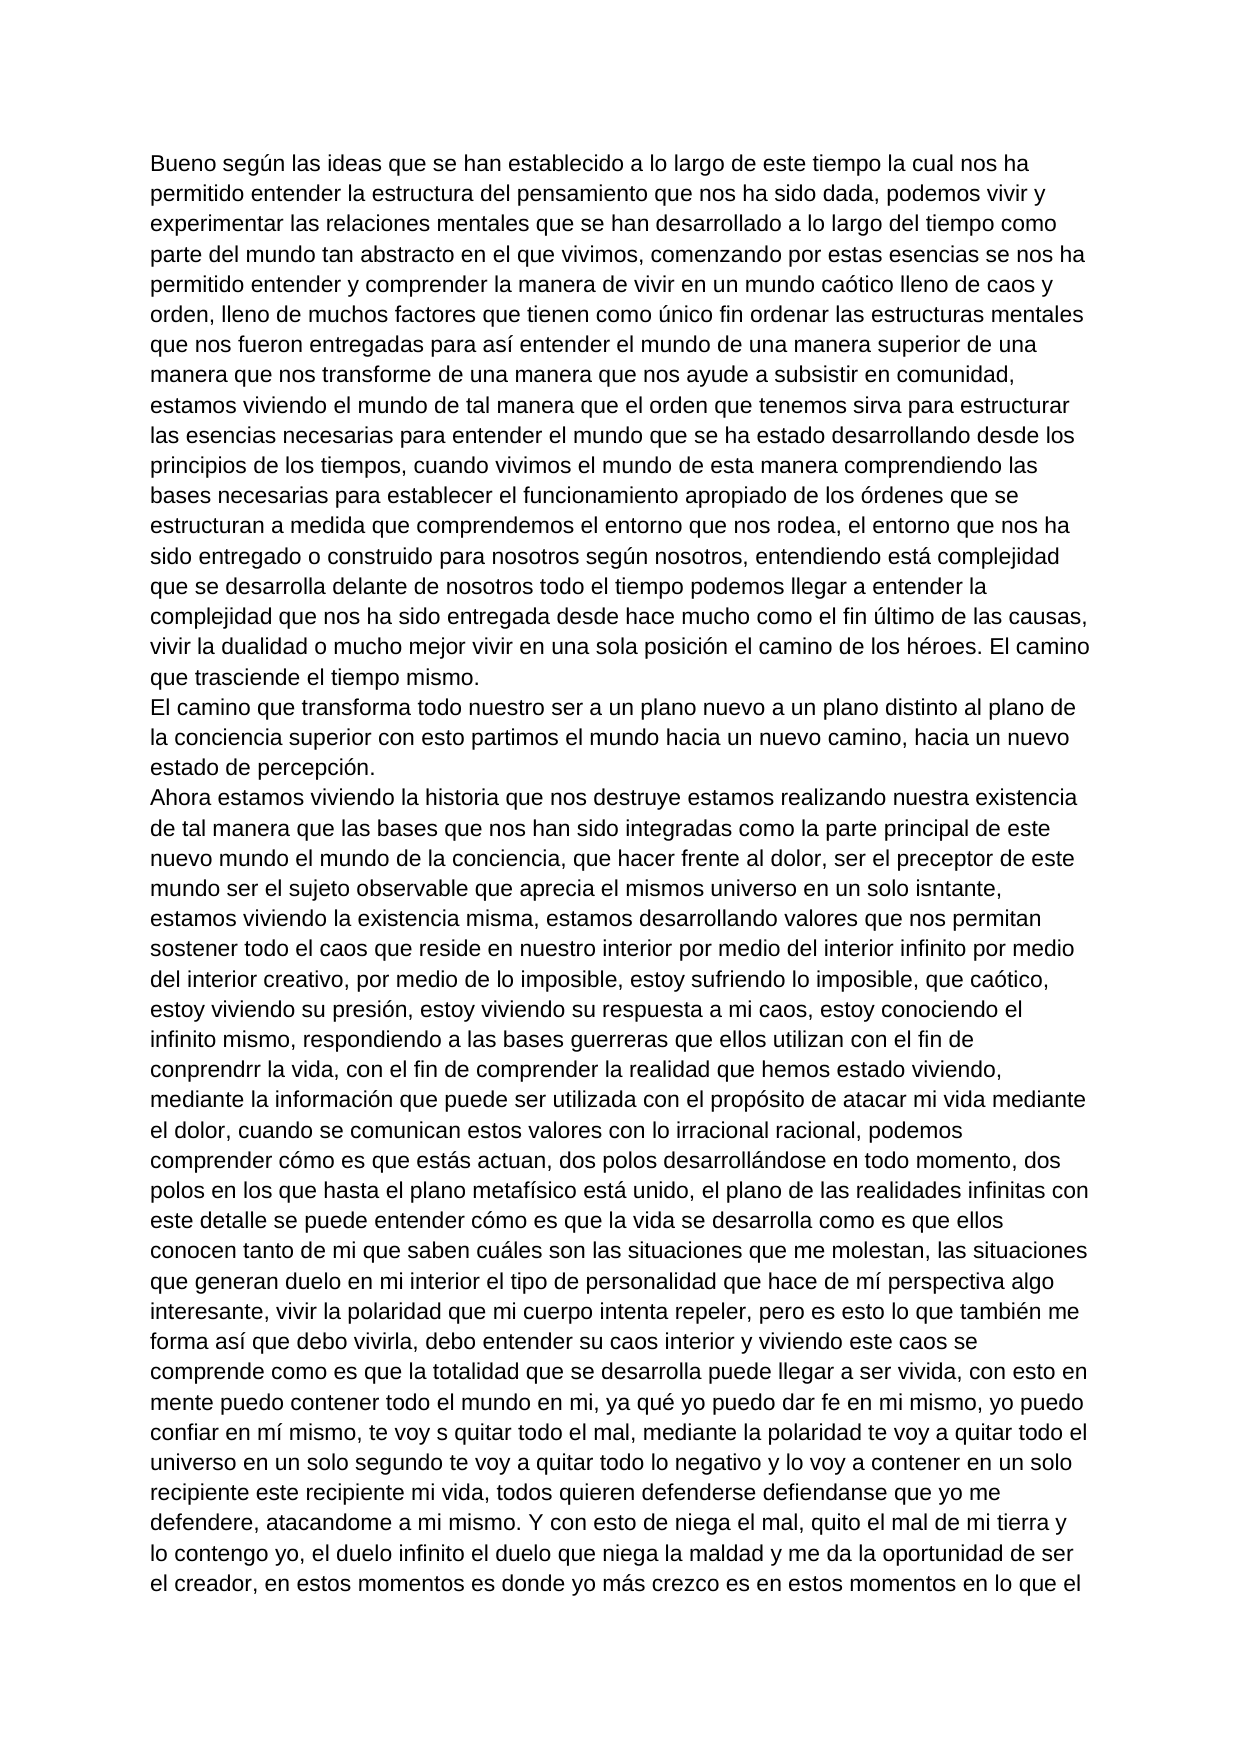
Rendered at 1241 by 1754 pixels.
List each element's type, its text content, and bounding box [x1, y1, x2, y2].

text El camino que transforma todo nuestro ser a un plano nuevo a un plano distinto al plano de la conciencia superior con esto partimos el mundo hacia un nuevo camino, hacia un nuevo estado de percepción. [150, 694, 1090, 781]
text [150, 784, 1090, 1596]
text Bueno según las ideas que se han establecido a lo largo de este tiempo la cual nos ha permitido entender la estructura del pensamiento que nos ha sido dada, podemos vivir y experimentar las relaciones mentales que se han desarrollado a lo largo del tiempo como parte del mundo tan abstracto en el que vivimos, comenzando por estas esencias se nos ha permitido entender y comprender la manera de vivir en un mundo caótico lleno de caos y orden, lleno de muchos factores que tienen como único fin ordenar las estructuras mentales que nos fueron entregadas para así entender el mundo de una manera superior de una manera que nos transforme de una manera que nos ayude a subsistir en comunidad, estamos viviendo el mundo de tal manera que el orden que tenemos sirva para estructurar las esencias necesarias para entender el mundo que se ha estado desarrollando desde los principios de los tiempos, cuando vivimos el mundo de esta manera comprendiendo las bases necesarias para establecer el funcionamiento apropiado de los órdenes que se estructuran a medida que comprendemos el entorno que nos rodea, el entorno que nos ha sido entregado o construido para nosotros según nosotros, entendiendo está complejidad que se desarrolla delante de nosotros todo el tiempo podemos llegar a entender la complejidad que nos ha sido entregada desde hace mucho como el fin último de las causas, vivir la dualidad o mucho mejor vivir en una sola posición el camino de los héroes. El camino que trasciende el tiempo mismo. [150, 150, 1090, 690]
